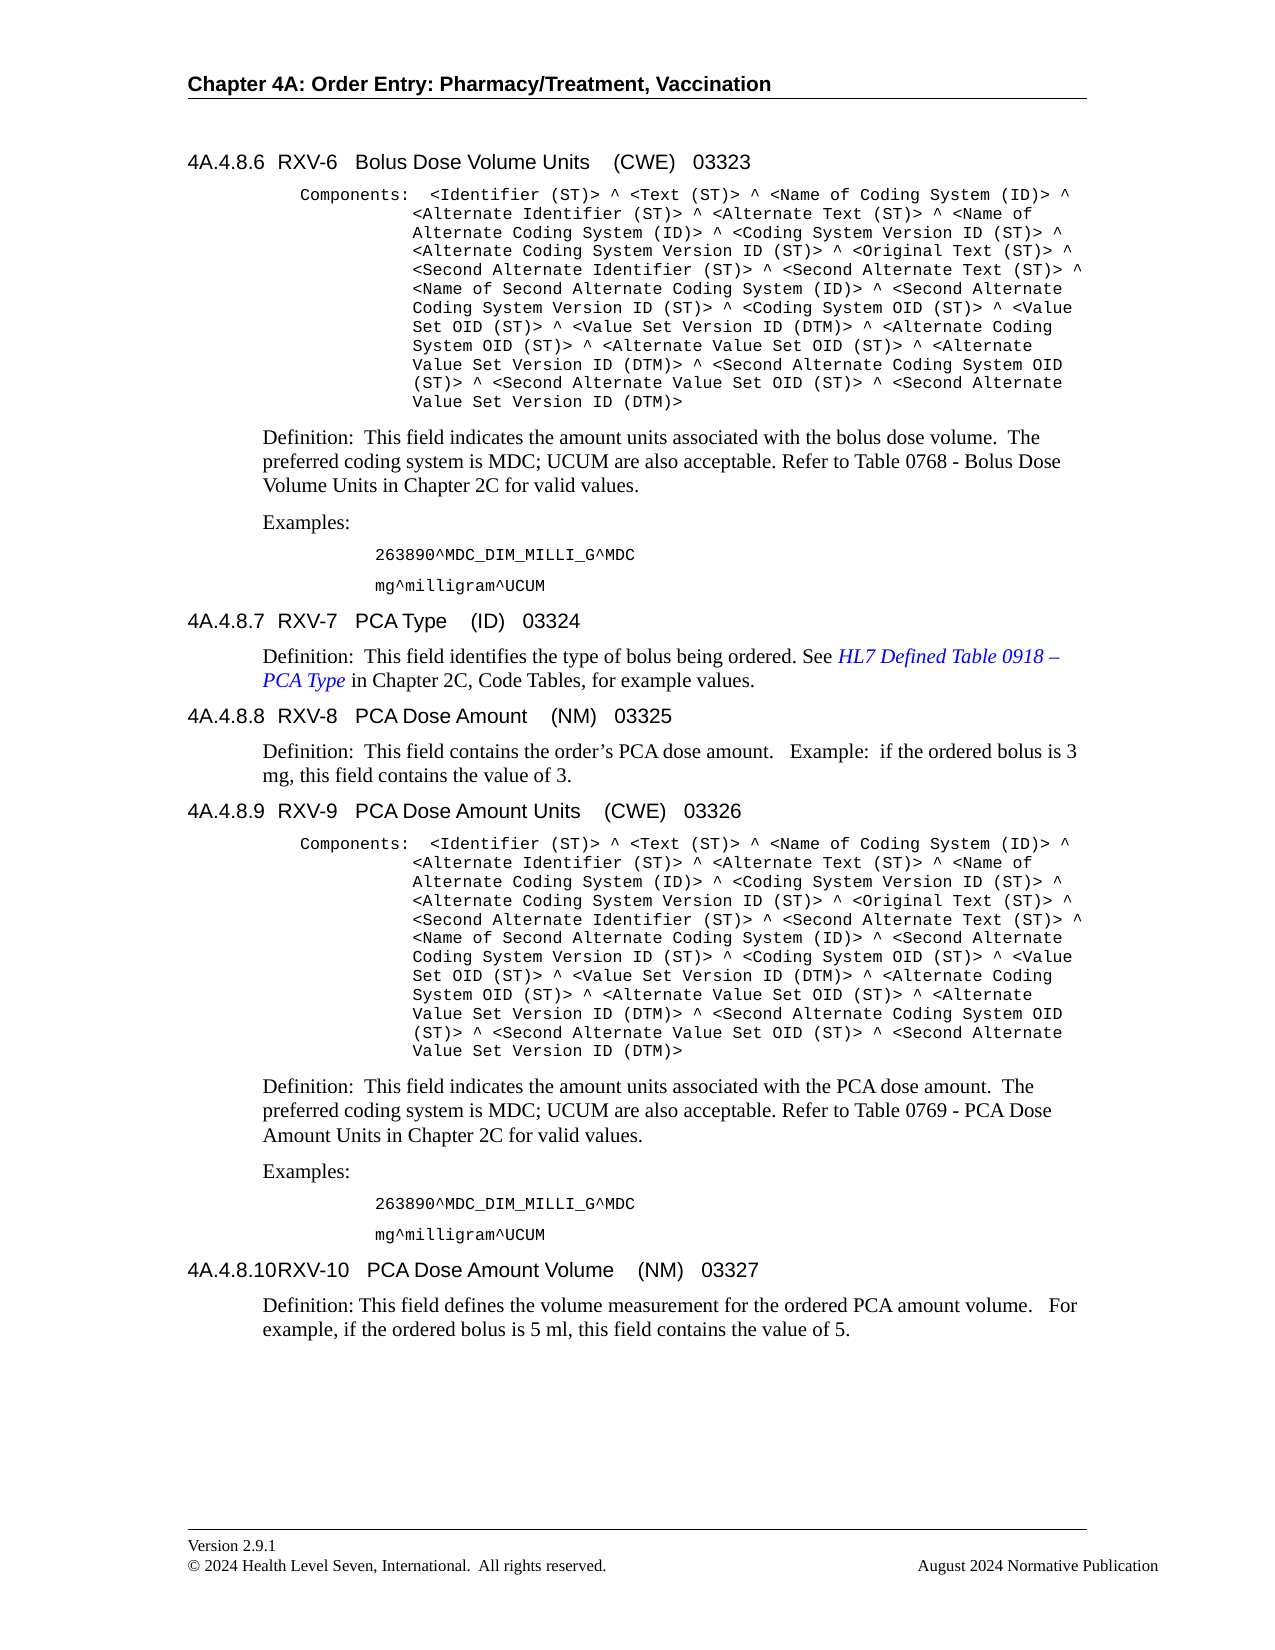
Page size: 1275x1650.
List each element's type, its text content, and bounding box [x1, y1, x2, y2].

text 263890^MDC_DIM_MILLI_G^MDC [375, 1196, 1087, 1214]
text Definition: This field identifies the type of bolus being ordered. See HL7 Defined Table 0918 – PCA Type in Chapter 2C, Code Tables, for example values. [262, 643, 1087, 692]
text Definition: This field indicates the amount units associated with the PCA dose amount. The preferred coding system is MDC; UCUM are also acceptable. Refer to Table 0769 - PCA Dose Amount Units in Chapter 2C for valid values. [262, 1074, 1087, 1147]
text Definition: This field contains the order’s PCA dose amount. Example: if the ordered bolus is 3 mg, this field contains the value of 3. [262, 738, 1087, 787]
subtitle RXV-9 PCA Dose Amount Units (CWE) 03326 [187, 799, 1087, 823]
subtitle RXV-10 PCA Dose Amount Volume (NM) 03327 [187, 1258, 1087, 1282]
text 263890^MDC_DIM_MILLI_G^MDC [375, 546, 1087, 565]
text Examples: [262, 510, 1087, 534]
text Components: <Identifier (ST)> ^ <Text (ST)> ^ <Name of Coding System (ID)> ^ <Alternate Identifier (ST)> ^ <Alternate Text (ST)> ^ <Name of Alternate Coding System (ID)> ^ <Coding System Version ID (ST)> ^ <Alternate Coding System Version ID (ST)> ^ <Original Text (ST)> ^ <Second Alternate Identifier (ST)> ^ <Second Alternate Text (ST)> ^ <Name of Second Alternate Coding System (ID)> ^ <Second Alternate Coding System Version ID (ST)> ^ <Coding System OID (ST)> ^ <Value Set OID (ST)> ^ <Value Set Version ID (DTM)> ^ <Alternate Coding System OID (ST)> ^ <Alternate Value Set OID (ST)> ^ <Alternate Value Set Version ID (DTM)> ^ <Second Alternate Coding System OID (ST)> ^ <Second Alternate Value Set OID (ST)> ^ <Second Alternate Value Set Version ID (DTM)> [300, 836, 1087, 1062]
subtitle RXV-7 PCA Type (ID) 03324 [187, 609, 1087, 633]
text Definition: This field defines the volume measurement for the ordered PCA amount volume. For example, if the ordered bolus is 5 ml, this field contains the value of 5. [262, 1293, 1087, 1341]
text Components: <Identifier (ST)> ^ <Text (ST)> ^ <Name of Coding System (ID)> ^ <Alternate Identifier (ST)> ^ <Alternate Text (ST)> ^ <Name of Alternate Coding System (ID)> ^ <Coding System Version ID (ST)> ^ <Alternate Coding System Version ID (ST)> ^ <Original Text (ST)> ^ <Second Alternate Identifier (ST)> ^ <Second Alternate Text (ST)> ^ <Name of Second Alternate Coding System (ID)> ^ <Second Alternate Coding System Version ID (ST)> ^ <Coding System OID (ST)> ^ <Value Set OID (ST)> ^ <Value Set Version ID (DTM)> ^ <Alternate Coding System OID (ST)> ^ <Alternate Value Set OID (ST)> ^ <Alternate Value Set Version ID (DTM)> ^ <Second Alternate Coding System OID (ST)> ^ <Second Alternate Value Set OID (ST)> ^ <Second Alternate Value Set Version ID (DTM)> [300, 186, 1087, 413]
text Definition: This field indicates the amount units associated with the bolus dose volume. The preferred coding system is MDC; UCUM are also acceptable. Refer to Table 0768 - Bolus Dose Volume Units in Chapter 2C for valid values. [262, 425, 1087, 497]
subtitle RXV-6 Bolus Dose Volume Units (CWE) 03323 [187, 150, 1087, 174]
text mg^milligram^UCUM [375, 1227, 1087, 1246]
text mg^milligram^UCUM [375, 578, 1087, 597]
subtitle RXV-8 PCA Dose Amount (NM) 03325 [187, 704, 1087, 728]
text Examples: [262, 1159, 1087, 1183]
